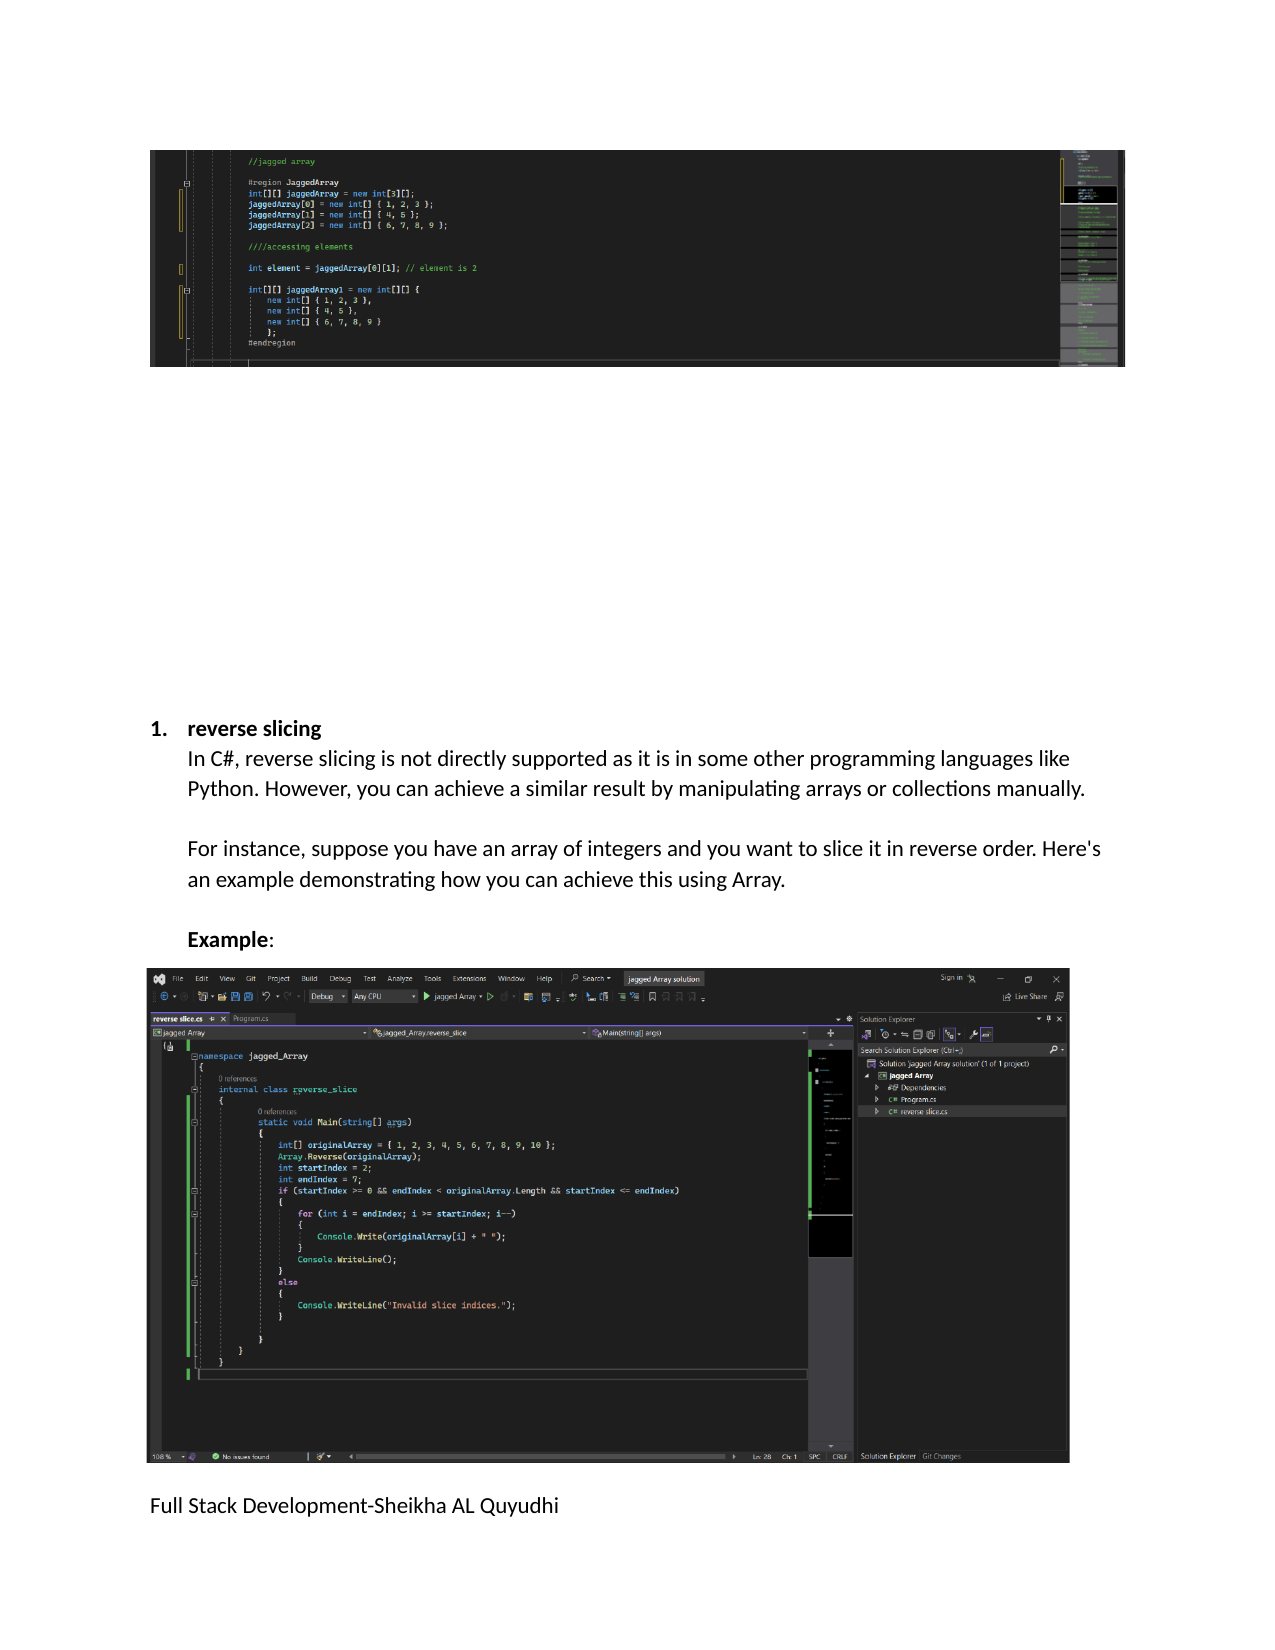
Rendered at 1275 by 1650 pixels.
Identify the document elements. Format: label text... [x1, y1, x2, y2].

list Example: [187, 925, 1125, 953]
list In C#, reverse slicing is not directly supported as it is in some other programming languages like Python. However, you can achieve a similar result by manipulating arrays or collections manually. [187, 744, 1125, 802]
list For instance, suppose you have an array of integers and you want to slice it in reverse order. Here's an example demonstrating how you can achieve this using Array. [187, 834, 1125, 893]
picture [150, 150, 1125, 367]
list reverse slicing [150, 714, 1125, 742]
picture [146, 968, 1070, 1463]
